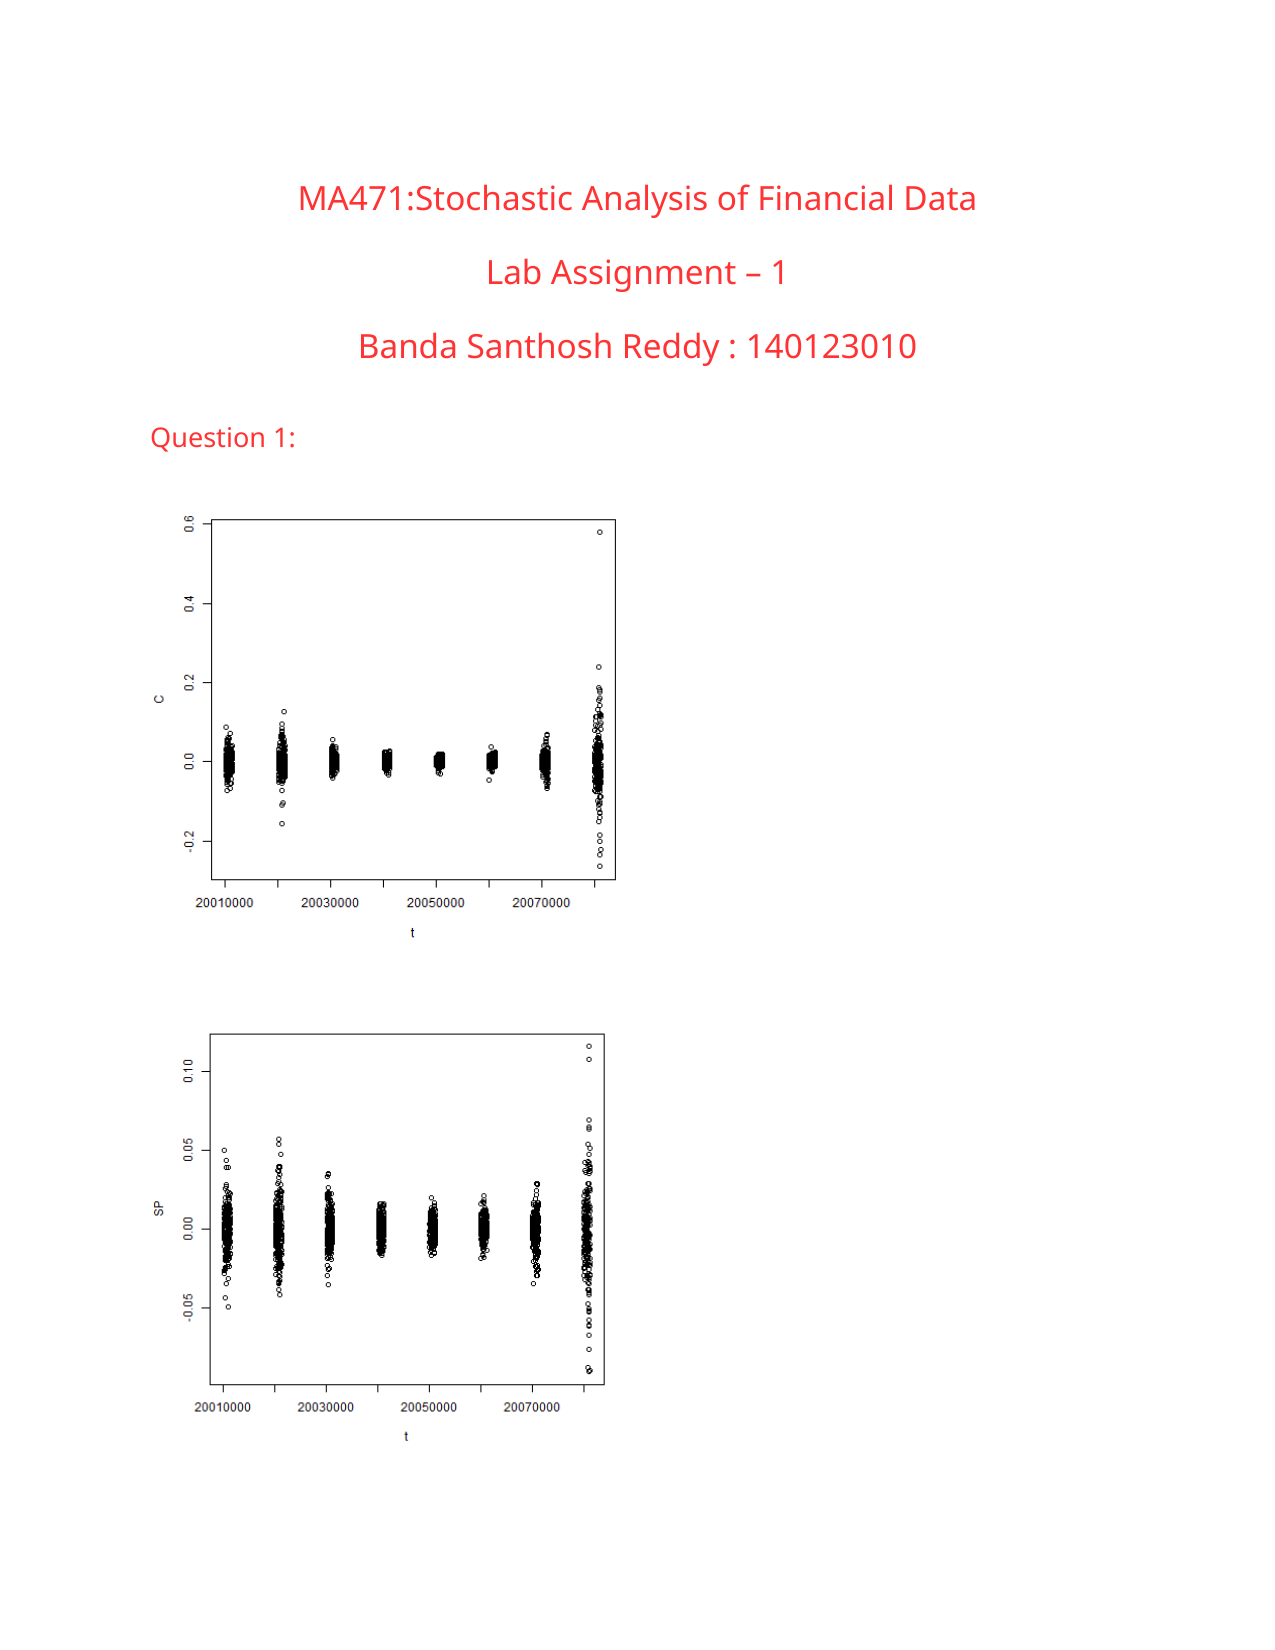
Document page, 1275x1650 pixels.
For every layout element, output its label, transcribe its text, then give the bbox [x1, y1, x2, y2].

picture [150, 458, 647, 956]
subtitle Question 1: [150, 419, 1125, 456]
picture [150, 974, 635, 1459]
subtitle Banda Santhosh Reddy : 140123010 [150, 323, 1125, 368]
subtitle MA471:Stochastic Analysis of Financial Data [150, 175, 1125, 220]
subtitle Lab Assignment – 1 [150, 249, 1125, 294]
